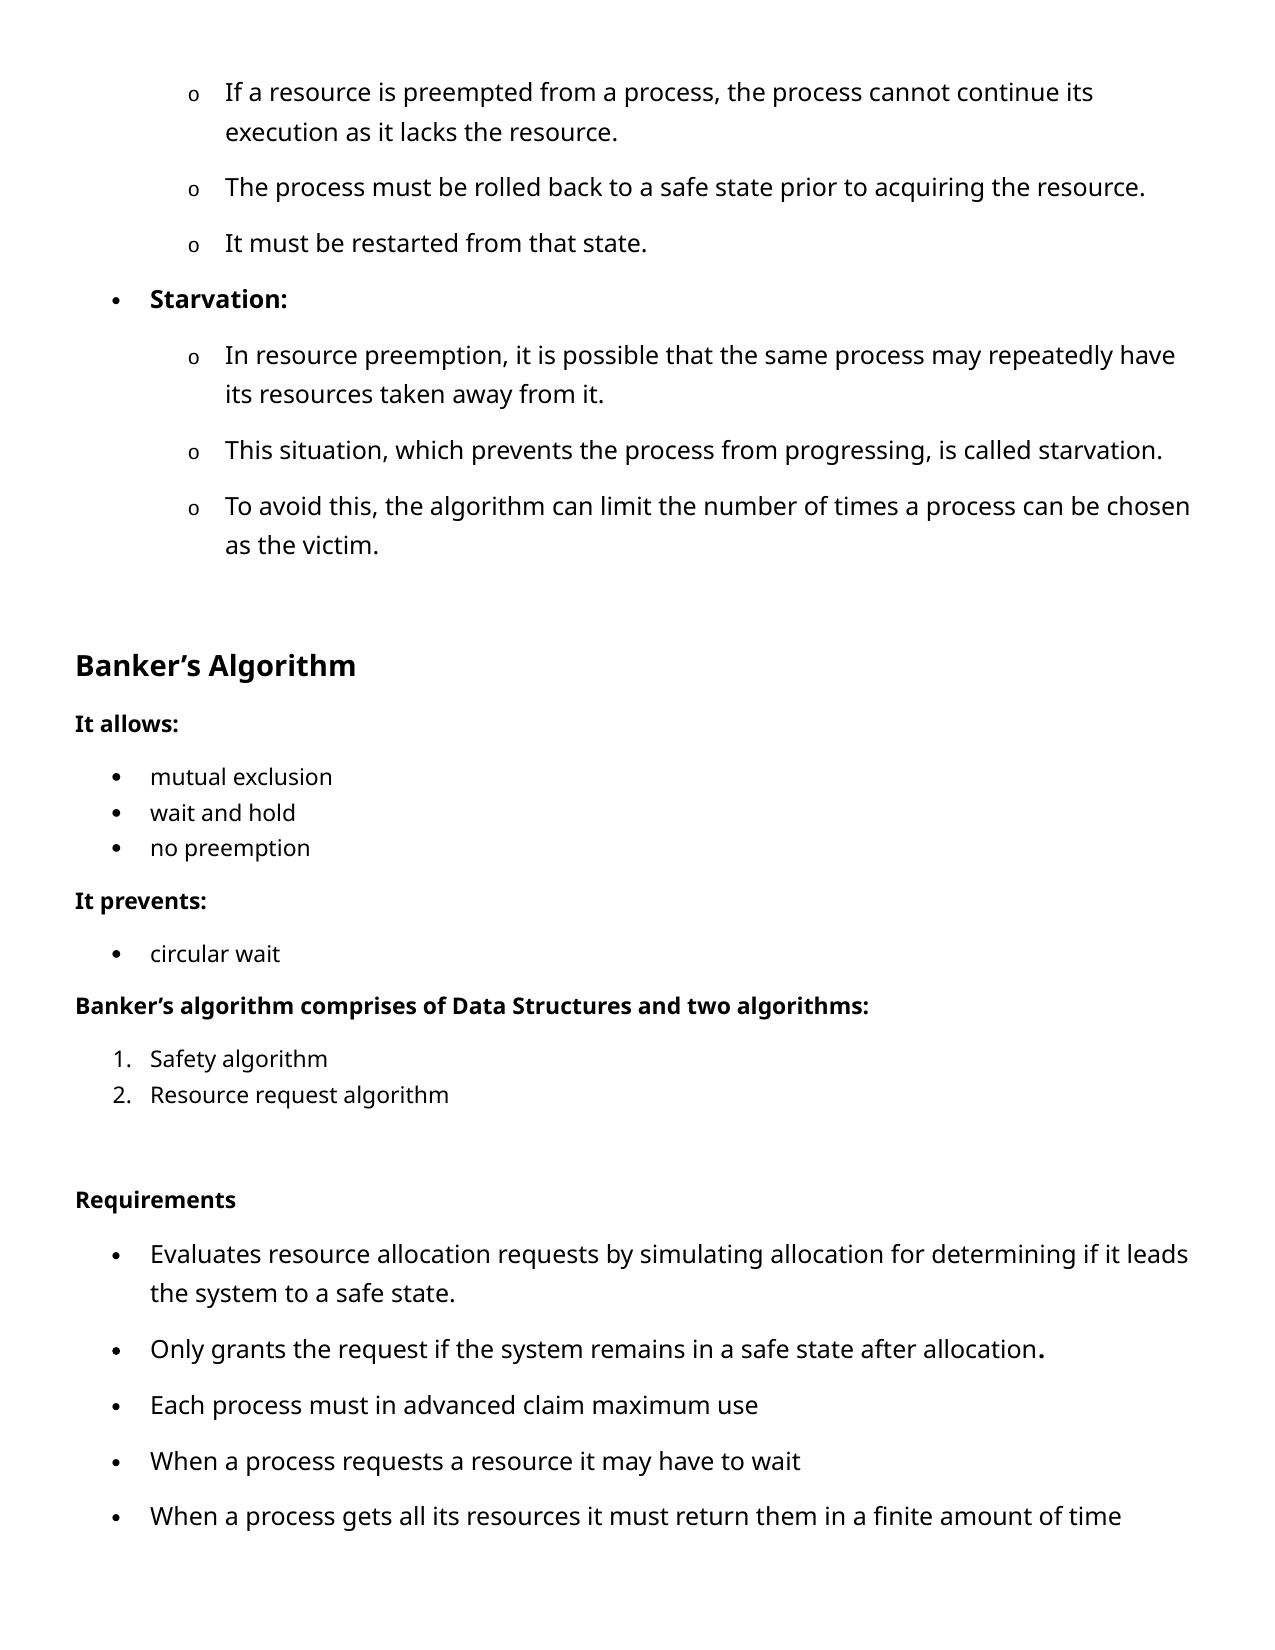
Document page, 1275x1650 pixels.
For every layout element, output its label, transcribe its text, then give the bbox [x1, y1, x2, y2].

list circular wait [112, 938, 1200, 969]
list This situation, which prevents the process from progressing, is called starvation. [187, 432, 1200, 467]
list It must be restarted from that state. [187, 226, 1200, 260]
list Resource request algorithm [112, 1079, 1200, 1110]
list Safety algorithm [112, 1043, 1200, 1074]
text Banker’s algorithm comprises of Data Structures and two algorithms: [75, 990, 1200, 1021]
list Only grants the request if the system remains in a safe state after allocation. [112, 1332, 1200, 1366]
text It prevents: [75, 885, 1200, 916]
list mutual exclusion [112, 761, 1200, 792]
list When a process gets all its resources it must return them in a finite amount of time [112, 1499, 1200, 1533]
list no preemption [112, 832, 1200, 864]
list When a process requests a resource it may have to wait [112, 1443, 1200, 1477]
list If a resource is preempted from a process, the process cannot continue its execution as it lacks the resource. [187, 75, 1200, 148]
list Starvation: [112, 282, 1200, 316]
text It allows: [75, 708, 1200, 739]
list In resource preemption, it is possible that the same process may repeatedly have its resources taken away from it. [187, 337, 1200, 411]
text Banker’s Algorithm [75, 646, 1200, 685]
list Each process must in advanced claim maximum use [112, 1387, 1200, 1421]
list To avoid this, the algorithm can limit the number of times a process can be chosen as the victim. [187, 488, 1200, 562]
list The process must be rolled back to a safe state prior to acquiring the resource. [187, 170, 1200, 204]
list wait and hold [112, 796, 1200, 828]
list Evaluates resource allocation requests by simulating allocation for determining if it leads the system to a safe state. [112, 1237, 1200, 1310]
text Requirements [75, 1184, 1200, 1215]
